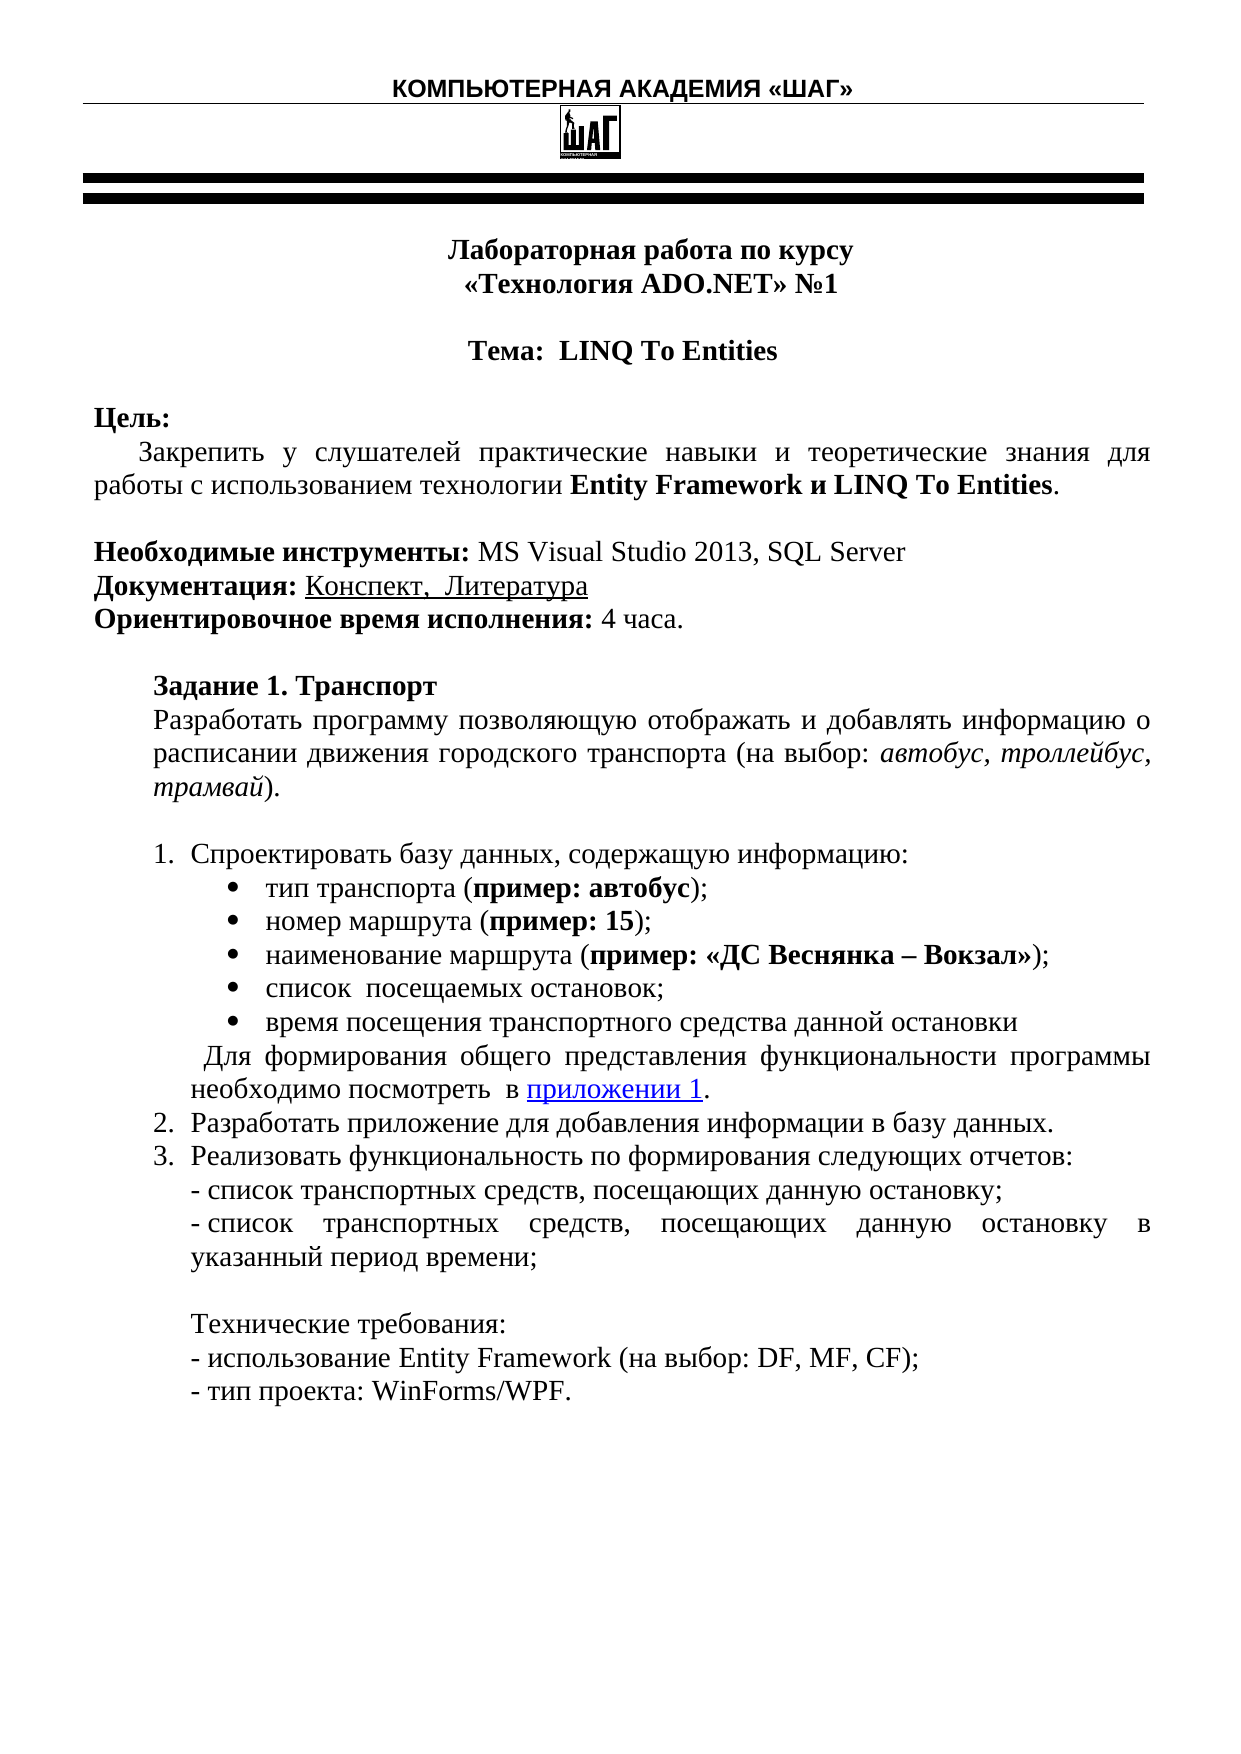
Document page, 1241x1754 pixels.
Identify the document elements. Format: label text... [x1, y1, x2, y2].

list - использование Entity Framework (на выбор: DF, MF, CF); [190, 1340, 1152, 1373]
text Необходимые инструменты: MS Visual Studio 2013, SQL Server [94, 534, 1152, 568]
text Документация: Конспект, Литература [94, 568, 1152, 601]
list Реализовать функциональность по формирования следующих отчетов: [153, 1138, 1152, 1172]
list время посещения транспортного средства данной остановки [228, 1004, 1152, 1038]
text Тема: LINQ To Entities [94, 333, 1152, 367]
list - список транспортных средств, посещающих данную остановку; [190, 1172, 1152, 1206]
list - список транспортных средств, посещающих данную остановку в указанный период времени; [190, 1206, 1152, 1273]
list тип транспорта (пример: автобус); [228, 870, 1152, 903]
text «Технология ADO.NET» №1 [94, 266, 1152, 299]
list Технические требования: [190, 1306, 1152, 1340]
text Задание 1. Транспорт [94, 668, 1152, 702]
text Лабораторная работа по курсу [94, 232, 1152, 266]
list номер маршрута (пример: 15); [228, 903, 1152, 937]
list Для формирования общего представления функциональности программы необходимо посмотреть в приложении 1. [190, 1038, 1152, 1105]
list Спроектировать базу данных, содержащую информацию: [153, 836, 1152, 870]
list - тип проекта: WinForms/WPF. [190, 1373, 1152, 1407]
list Разработать приложение для добавления информации в базу данных. [153, 1105, 1152, 1138]
text Цель: [94, 400, 1152, 434]
text Закрепить у слушателей практические навыки и теоретические знания для работы с использованием технологии Entity Framework и LINQ To Entities. [94, 434, 1152, 501]
list Разработать программу позволяющую отображать и добавлять информацию о расписании движения городского транспорта (на выбор: автобус, троллейбус, трамвай). [153, 702, 1152, 803]
list список посещаемых остановок; [228, 971, 1152, 1004]
text Ориентировочное время исполнения: 4 часа. [94, 601, 1152, 635]
list наименование маршрута (пример: «ДС Веснянка – Вокзал»); [228, 937, 1152, 971]
